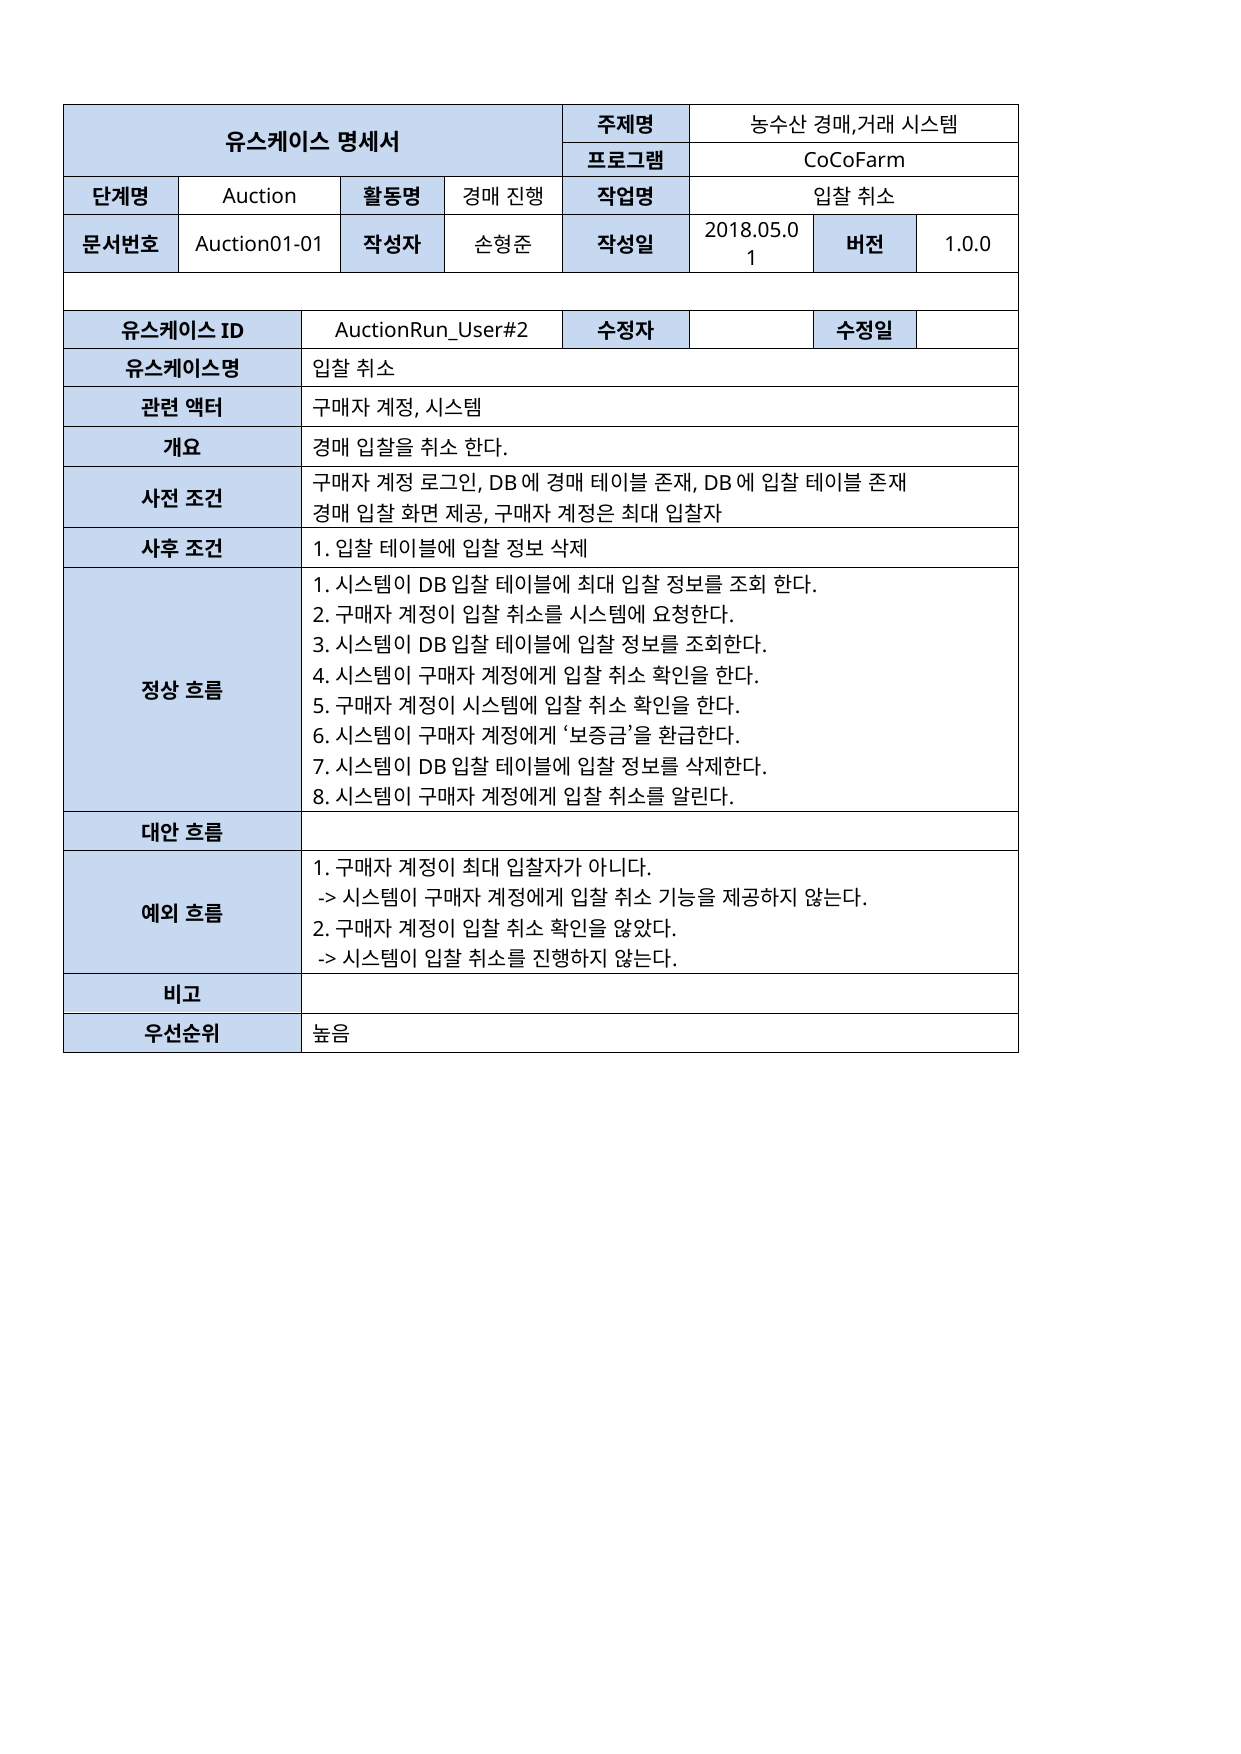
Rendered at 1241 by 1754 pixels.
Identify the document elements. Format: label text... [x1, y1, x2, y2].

table_cell 프로그램 [563, 143, 689, 176]
table_cell 경매 진행 [445, 177, 562, 214]
table_cell [302, 812, 1018, 850]
table_cell 작성자 [341, 215, 444, 272]
table_cell 1.0.0 [917, 215, 1018, 272]
table_cell 개요 [64, 427, 301, 466]
table_cell 관련 액터 [64, 387, 301, 426]
table_header 농수산 경매,거래 시스템 [690, 105, 1018, 142]
table_cell 1. 입찰 테이블에 입찰 정보 삭제 [302, 528, 1018, 567]
table_cell 유스케이스ID [64, 311, 301, 348]
table_cell 사전 조건 [64, 467, 301, 527]
table_cell 작업명 [563, 177, 689, 214]
table_cell Auction [179, 177, 340, 214]
table_cell 입찰 취소 [302, 349, 1018, 386]
table_cell [302, 974, 1018, 1012]
table_cell 유스케이스명 [64, 349, 301, 386]
table_cell [917, 311, 1018, 348]
table_cell 손형준 [445, 215, 562, 272]
table_cell 수정일 [814, 311, 916, 348]
table_cell 수정자 [563, 311, 689, 348]
table_cell AuctionRun_User#2 [302, 311, 562, 348]
table_cell 버전 [814, 215, 916, 272]
table_cell [64, 273, 1018, 310]
table_cell 비고 [64, 974, 301, 1012]
table_cell 정상 흐름 [64, 568, 301, 811]
table_cell 작성일 [563, 215, 689, 272]
table_cell 구매자 계정, 시스템 [302, 387, 1018, 426]
table_cell 사후 조건 [64, 528, 301, 567]
table_cell 2018.05.01 [690, 215, 813, 272]
table_cell 문서번호 [64, 215, 178, 272]
table_cell 1. 구매자 계정이 최대 입찰자가 아니다. -> 시스템이 구매자 계정에게 입찰 취소 기능을 제공하지 않는다. 2. 구매자 계정이 입찰 취소 확인을 않았다. -> 시스템이 입찰 취소를 진행하지 않는다. [302, 851, 1018, 973]
table_cell 우선순위 [64, 1014, 301, 1052]
table_cell 활동명 [341, 177, 444, 214]
table_cell Auction01-01 [179, 215, 340, 272]
table_cell 1. 시스템이 DB입찰 테이블에 최대 입찰 정보를 조회 한다. 2. 구매자 계정이 입찰 취소를 시스템에 요청한다. 3. 시스템이 DB입찰 테이블에 입찰 정보를 조회한다. 4. 시스템이 구매자 계정에게 입찰 취소 확인을 한다. 5. 구매자 계정이 시스템에 입찰 취소 확인을 한다. 6. 시스템이 구매자 계정에게 ‘보증금’을 환급한다. 7. 시스템이 DB입찰 테이블에 입찰 정보를 삭제한다. 8. 시스템이 구매자 계정에게 입찰 취소를 알린다. [302, 568, 1018, 811]
table_cell 구매자 계정 로그인, DB에 경매 테이블 존재, DB에 입찰 테이블 존재 경매 입찰 화면 제공, 구매자 계정은 최대 입찰자 [302, 467, 1018, 527]
table_cell 높음 [302, 1014, 1018, 1052]
table_cell 단계명 [64, 177, 178, 214]
table_header 주제명 [563, 105, 689, 142]
table_cell 대안 흐름 [64, 812, 301, 850]
table_header 유스케이스 명세서 [64, 105, 562, 176]
table_cell 경매 입찰을 취소 한다. [302, 427, 1018, 466]
table_cell 입찰 취소 [690, 177, 1018, 214]
table_cell [690, 311, 813, 348]
table_cell CoCoFarm [690, 143, 1018, 176]
table_cell 예외 흐름 [64, 851, 301, 973]
